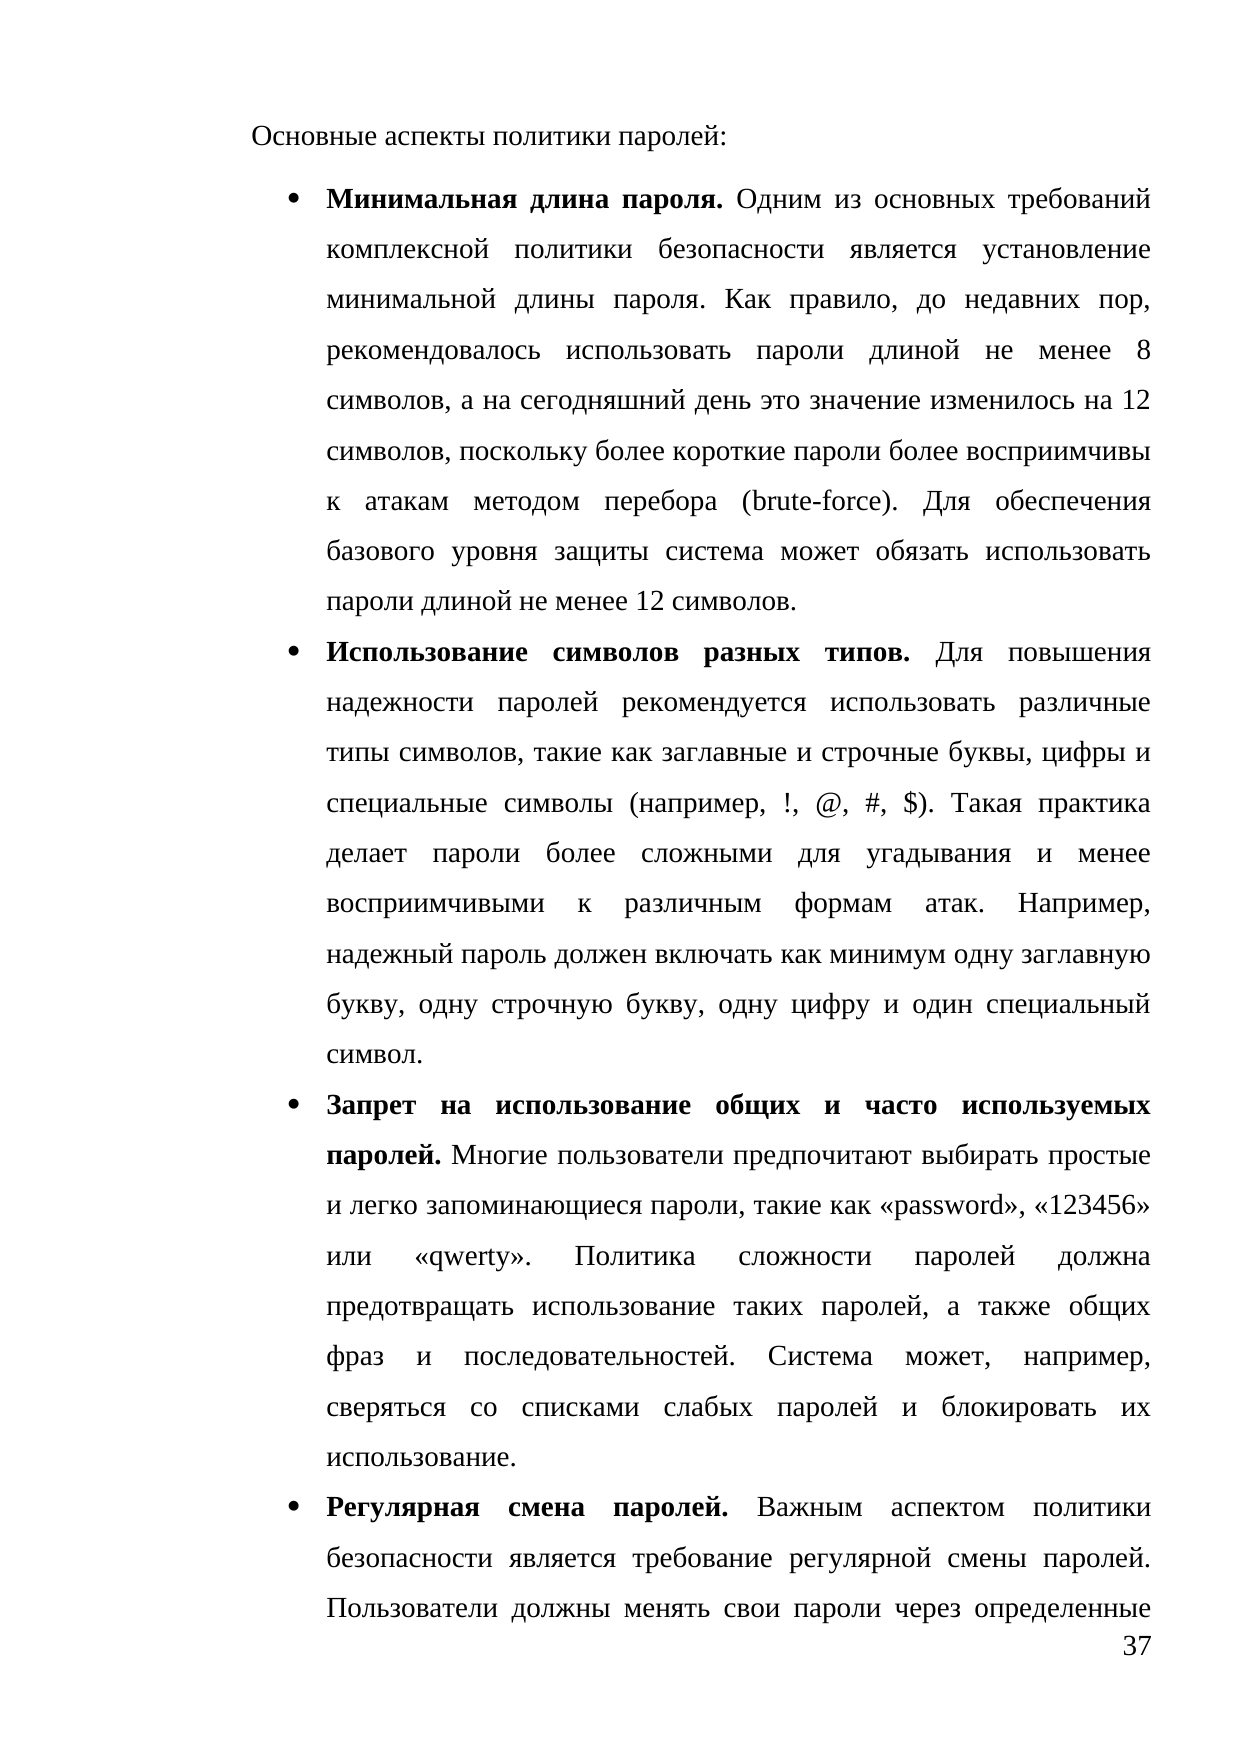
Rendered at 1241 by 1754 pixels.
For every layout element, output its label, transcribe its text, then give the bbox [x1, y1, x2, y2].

list Минимальная длина пароля. Одним из основных требований комплексной политики безопасности является установление минимальной длины пароля. Как правило, до недавних пор, рекомендовалось использовать пароли длиной не менее 8 символов, а на сегодняшний день это значение изменилось на 12 символов, поскольку более короткие пароли более восприимчивы к атакам методом перебора (brute-force). Для обеспечения базового уровня защиты система может обязать использовать пароли длиной не менее 12 символов. [288, 181, 1152, 617]
list Использование символов разных типов. Для повышения надежности паролей рекомендуется использовать различные типы символов, такие как заглавные и строчные буквы, цифры и специальные символы (например, !, @, #, $). Такая практика делает пароли более сложными для угадывания и менее восприимчивыми к различным формам атак. Например, надежный пароль должен включать как минимум одну заглавную букву, одну строчную букву, одну цифру и один специальный символ. [288, 634, 1152, 1070]
list Запрет на использование общих и часто используемых паролей. Многие пользователи предпочитают выбирать простые и легко запоминающиеся пароли, такие как «password», «123456» или «qwerty». Политика сложности паролей должна предотвращать использование таких паролей, а также общих фраз и последовательностей. Система может, например, сверяться со списками слабых паролей и блокировать их использование. [288, 1087, 1152, 1473]
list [288, 1489, 1152, 1624]
text Основные аспекты политики паролей: [177, 118, 1152, 152]
